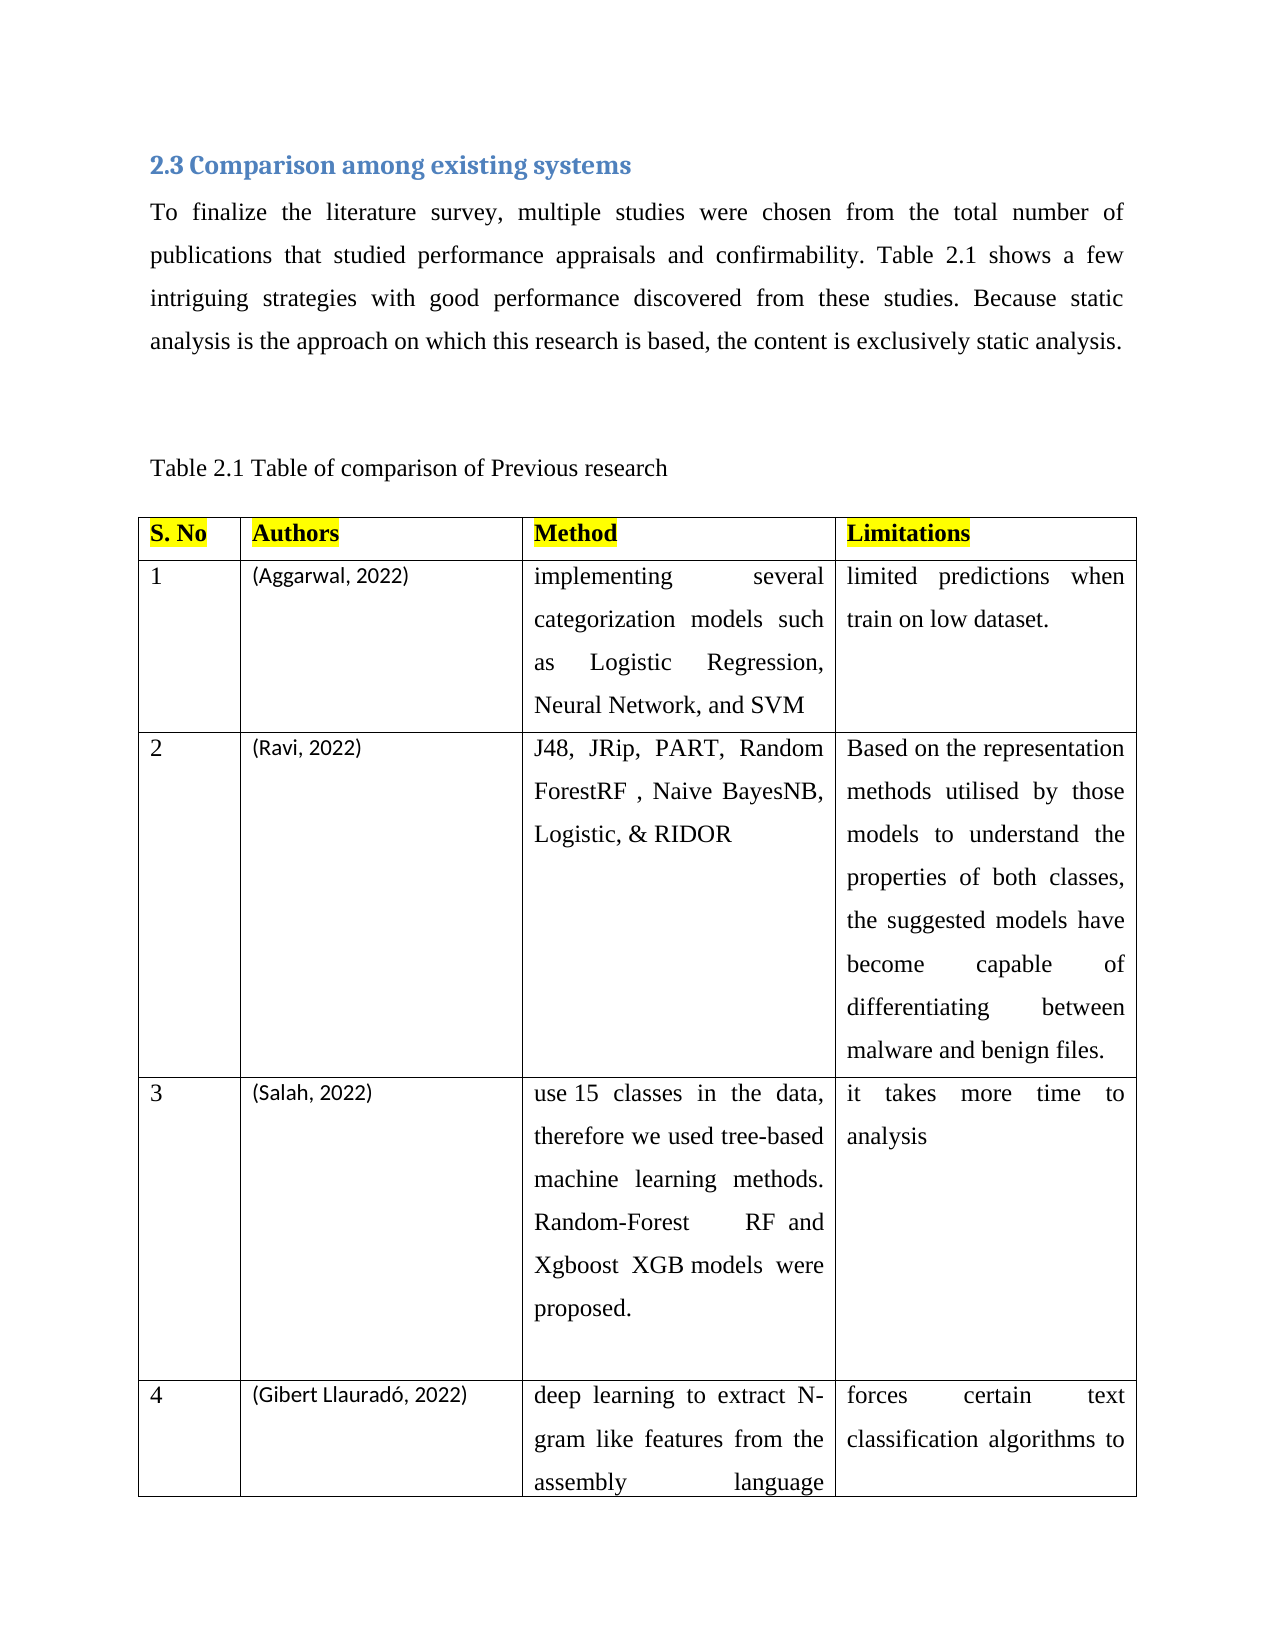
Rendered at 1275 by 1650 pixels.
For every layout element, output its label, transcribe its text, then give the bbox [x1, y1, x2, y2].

table_cell [241, 561, 522, 732]
text Table 2.1 Table of comparison of Previous research [150, 453, 1125, 482]
table_cell 1 [139, 561, 240, 732]
table_header Authors [241, 518, 522, 560]
table_cell J48, JRip, PART, Random ForestRF , Naive BayesNB, Logistic, & RIDOR [523, 733, 835, 1077]
table_cell it takes more time to analysis [836, 1078, 1136, 1379]
table_cell 4 [139, 1381, 240, 1496]
table_cell [241, 733, 522, 1077]
table_header Method [523, 518, 835, 560]
table_cell [241, 1381, 522, 1496]
subtitle 2.3 Comparison among existing systems [150, 150, 1125, 181]
table_header S. No [139, 518, 240, 560]
text To finalize the literature survey, multiple studies were chosen from the total number of publications that studied performance appraisals and confirmability. Table 2.1 shows a few intriguing strategies with good performance discovered from these studies. Because static analysis is the approach on which this research is based, the content is exclusively static analysis. [150, 197, 1125, 355]
table_cell Based on the representation methods utilised by those models to understand the properties of both classes, the suggested models have become capable of differentiating between malware and benign files. [836, 733, 1136, 1077]
table_header Limitations [836, 518, 1136, 560]
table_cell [523, 1381, 835, 1496]
table_cell 2 [139, 733, 240, 1077]
table_cell [241, 1078, 522, 1379]
table_cell implementing several categorization models such as Logistic Regression, Neural Network, and SVM [523, 561, 835, 732]
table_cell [836, 1381, 1136, 1496]
table_cell use 15 classes in the data, therefore we used tree-based machine learning methods. Random-Forest RF and Xgboost XGB models were proposed. [523, 1078, 835, 1379]
table_cell limited predictions when train on low dataset. [836, 561, 1136, 732]
table_cell 3 [139, 1078, 240, 1379]
